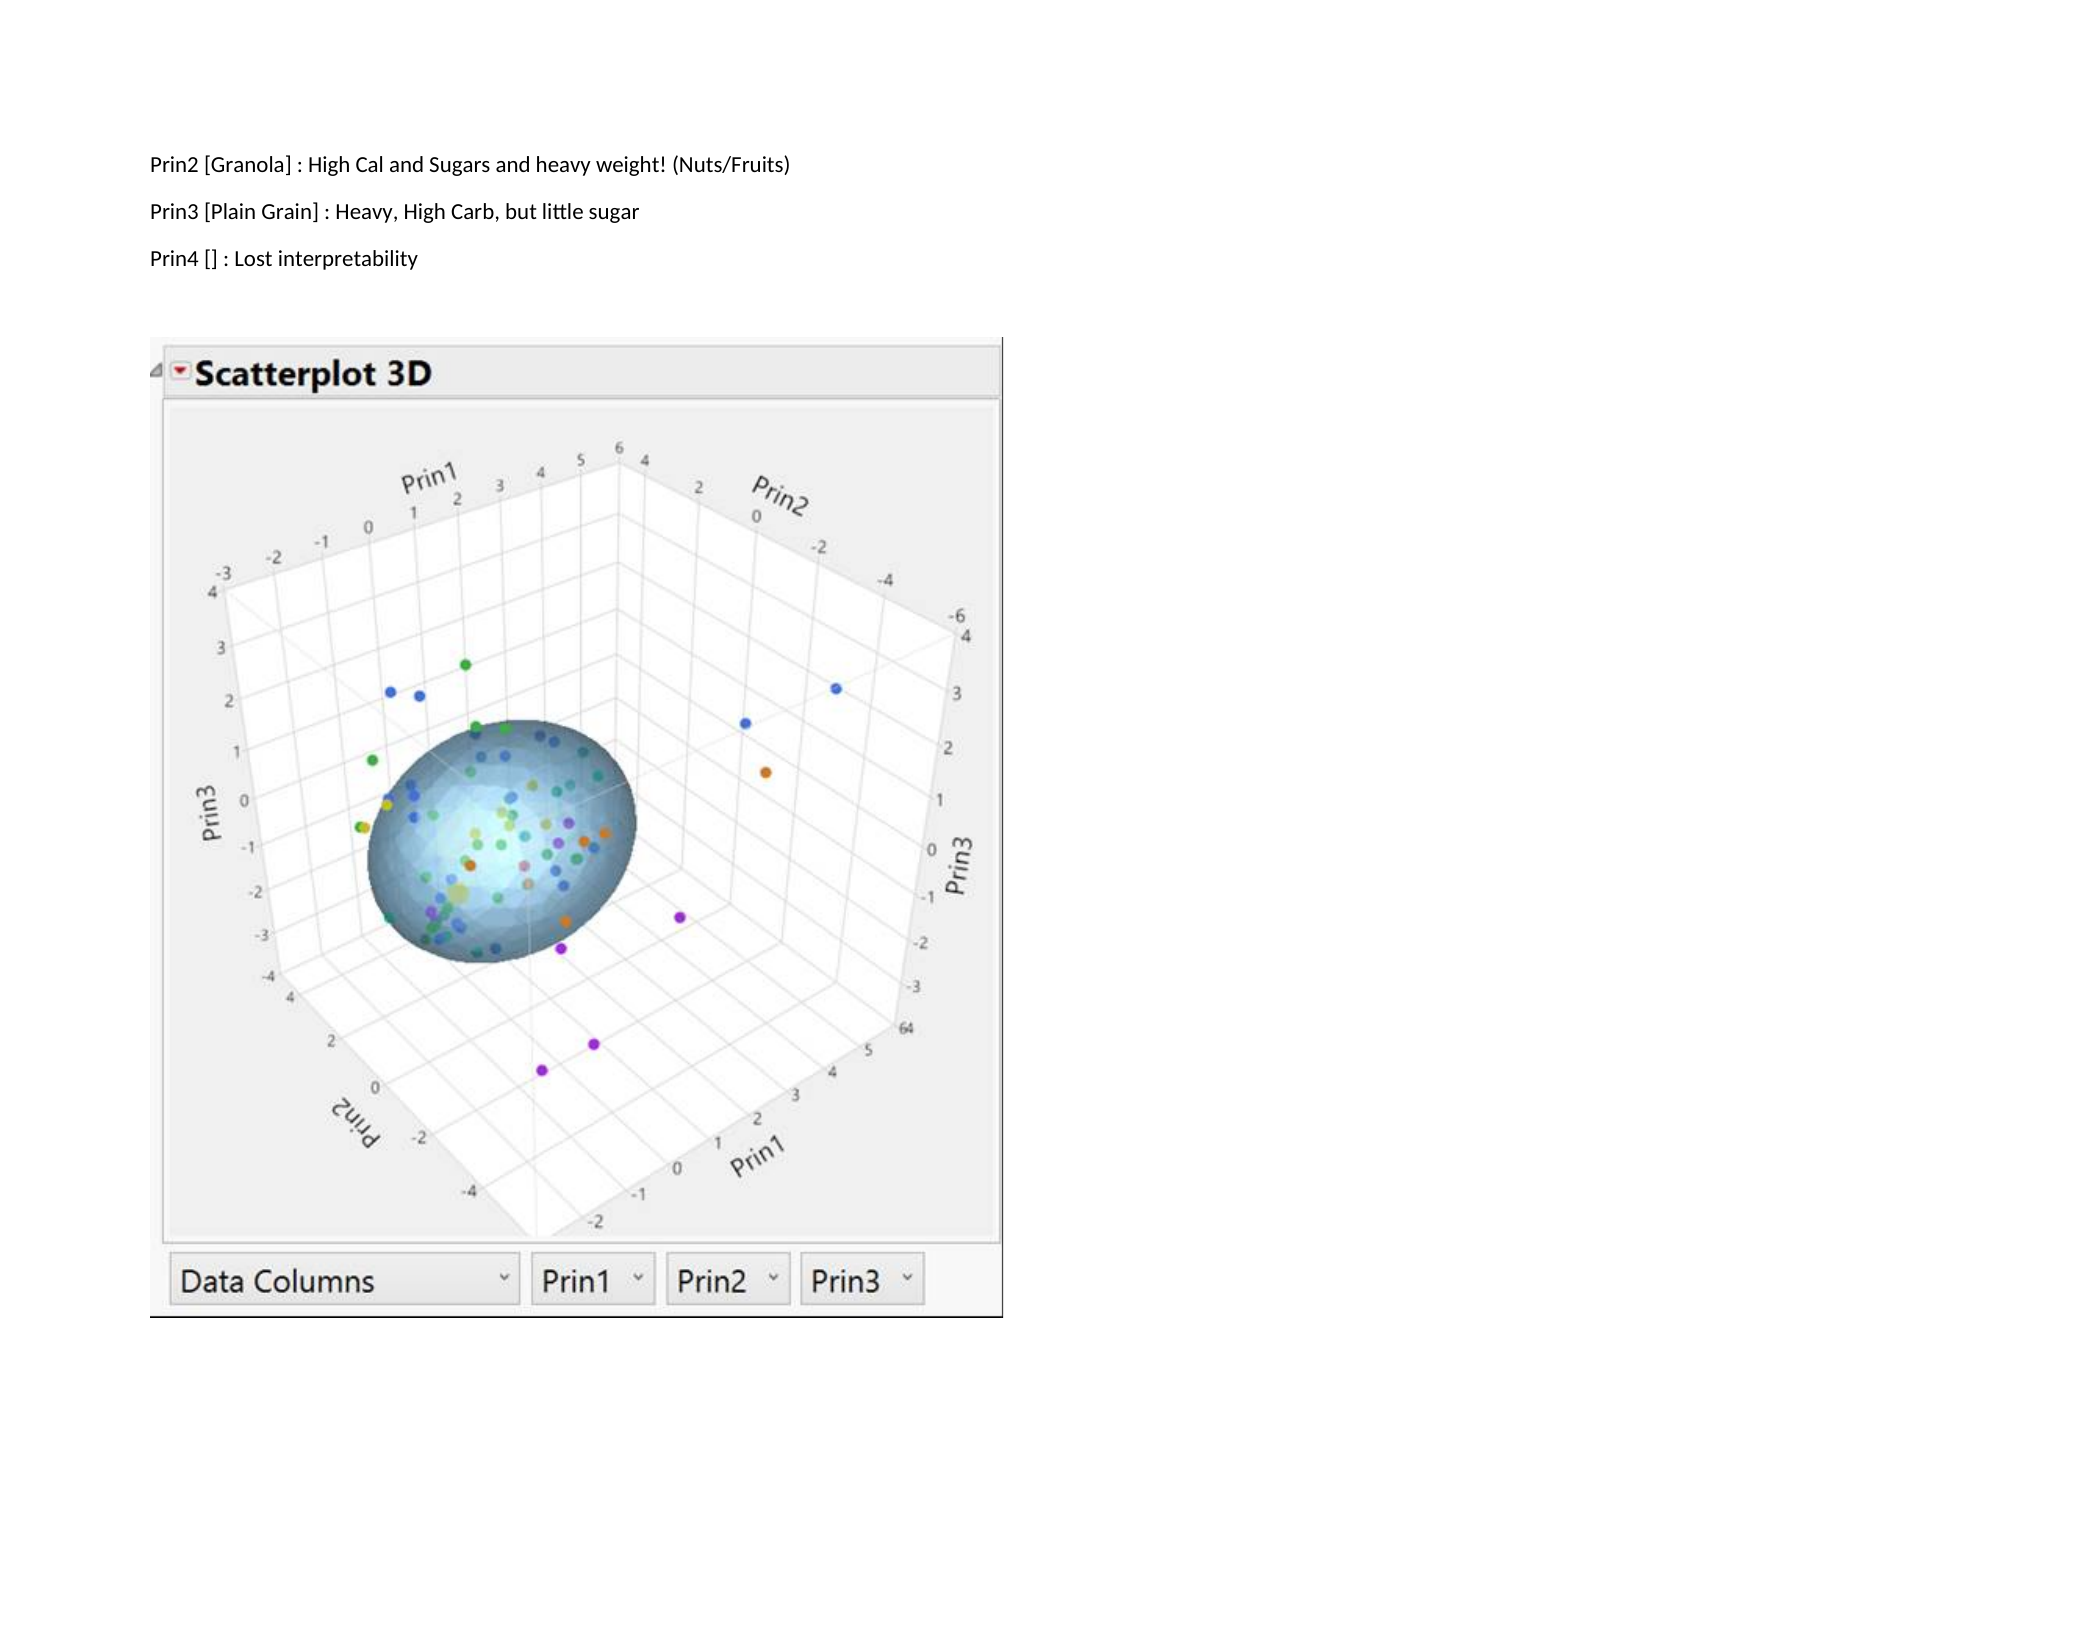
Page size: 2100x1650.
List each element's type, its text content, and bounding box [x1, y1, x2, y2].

text Prin3 [Plain Grain] : Heavy, High Carb, but little sugar [150, 197, 1950, 225]
picture [150, 337, 1004, 1318]
text Prin2 [Granola] : High Cal and Sugars and heavy weight! (Nuts/Fruits) [150, 150, 1950, 178]
text Prin4 [] : Lost interpretability [150, 244, 1950, 272]
